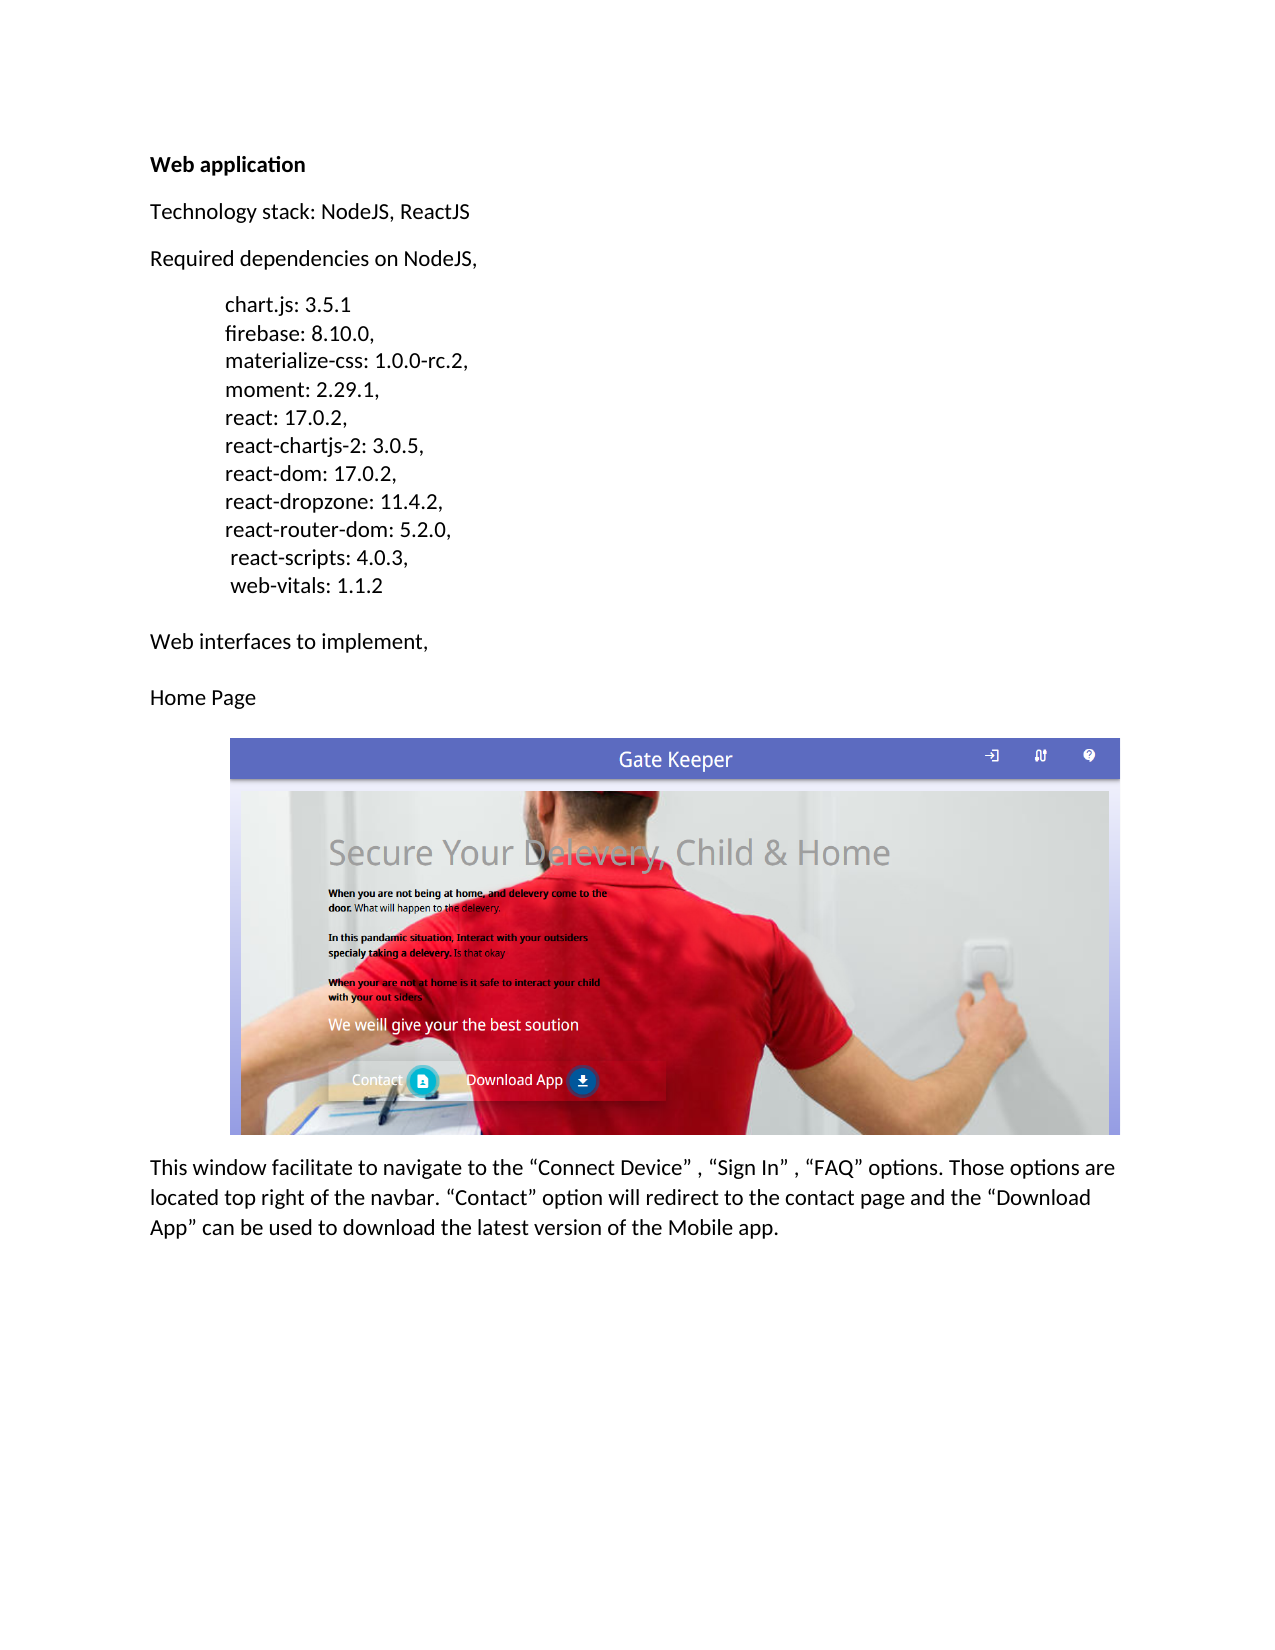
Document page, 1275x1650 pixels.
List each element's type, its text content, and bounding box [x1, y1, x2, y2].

text chart.js: 3.5.1 [225, 291, 1125, 319]
text web-vitals: 1.1.2 [225, 571, 1125, 599]
text react: 17.0.2, [225, 403, 1125, 431]
text materialize-css: 1.0.0-rc.2, [225, 347, 1125, 375]
text react-chartjs-2: 3.0.5, [225, 431, 1125, 459]
text moment: 2.29.1, [225, 375, 1125, 403]
text react-router-dom: 5.2.0, [225, 515, 1125, 543]
text Web application [150, 150, 1125, 178]
text Required dependencies on NodeJS, [150, 244, 1125, 272]
text Technology stack: NodeJS, ReactJS [150, 197, 1125, 225]
text Web interfaces to implement, [150, 627, 1125, 655]
text react-scripts: 4.0.3, [225, 543, 1125, 571]
text Home Page [150, 683, 1125, 711]
text This window facilitate to navigate to the “Connect Device” , “Sign In” , “FAQ” options. Those options are located top right of the navbar. “Contact” option will redirect to the contact page and the “Download App” can be used to download the latest version of the Mobile app. [150, 1153, 1125, 1242]
picture [230, 738, 1121, 1135]
text firebase: 8.10.0, [225, 319, 1125, 347]
text react-dom: 17.0.2, [225, 459, 1125, 487]
text react-dropzone: 11.4.2, [225, 487, 1125, 515]
